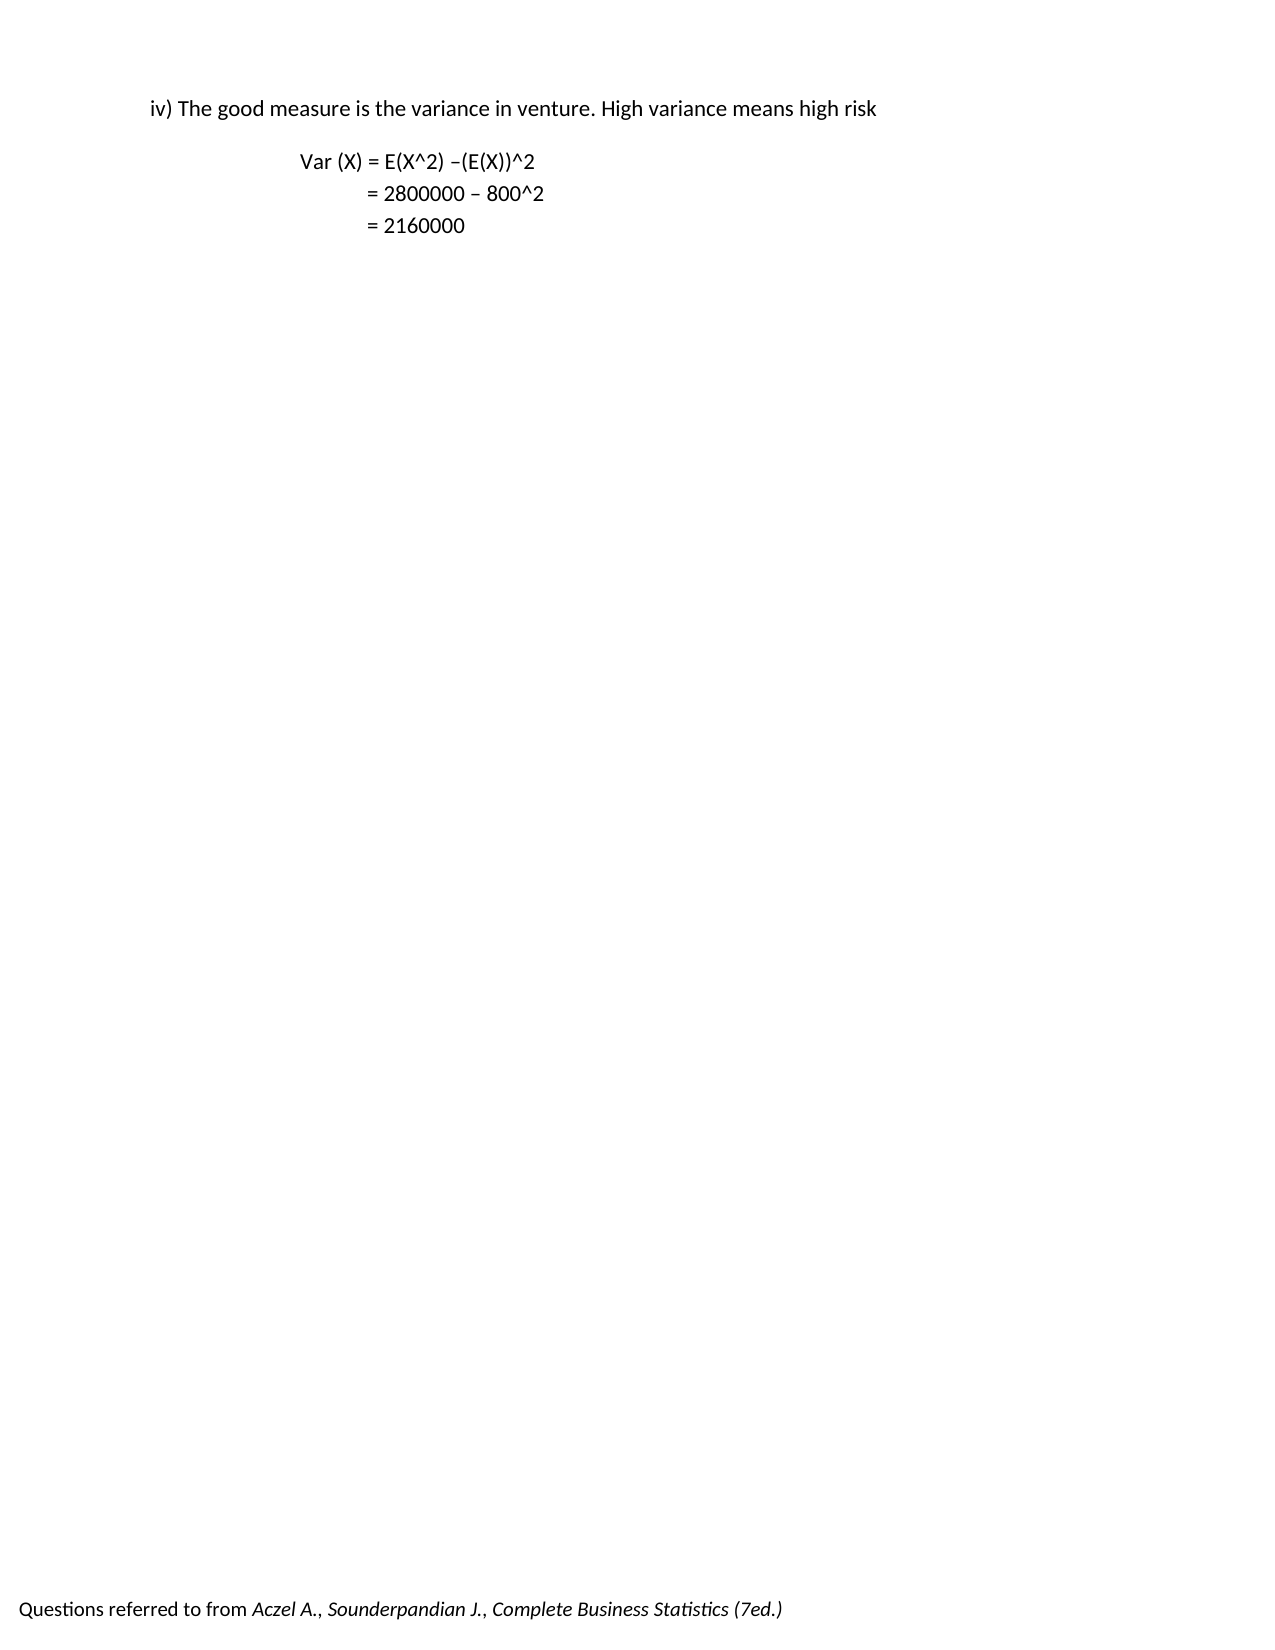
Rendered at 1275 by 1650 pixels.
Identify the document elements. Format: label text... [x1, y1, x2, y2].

text iv) The good measure is the variance in venture. High variance means high risk [150, 94, 1125, 122]
list = 2800000 – 800^2 [300, 179, 1125, 207]
list Var (X) = E(X^2) –(E(X))^2 [300, 147, 1125, 175]
list = 2160000 [300, 211, 1125, 239]
